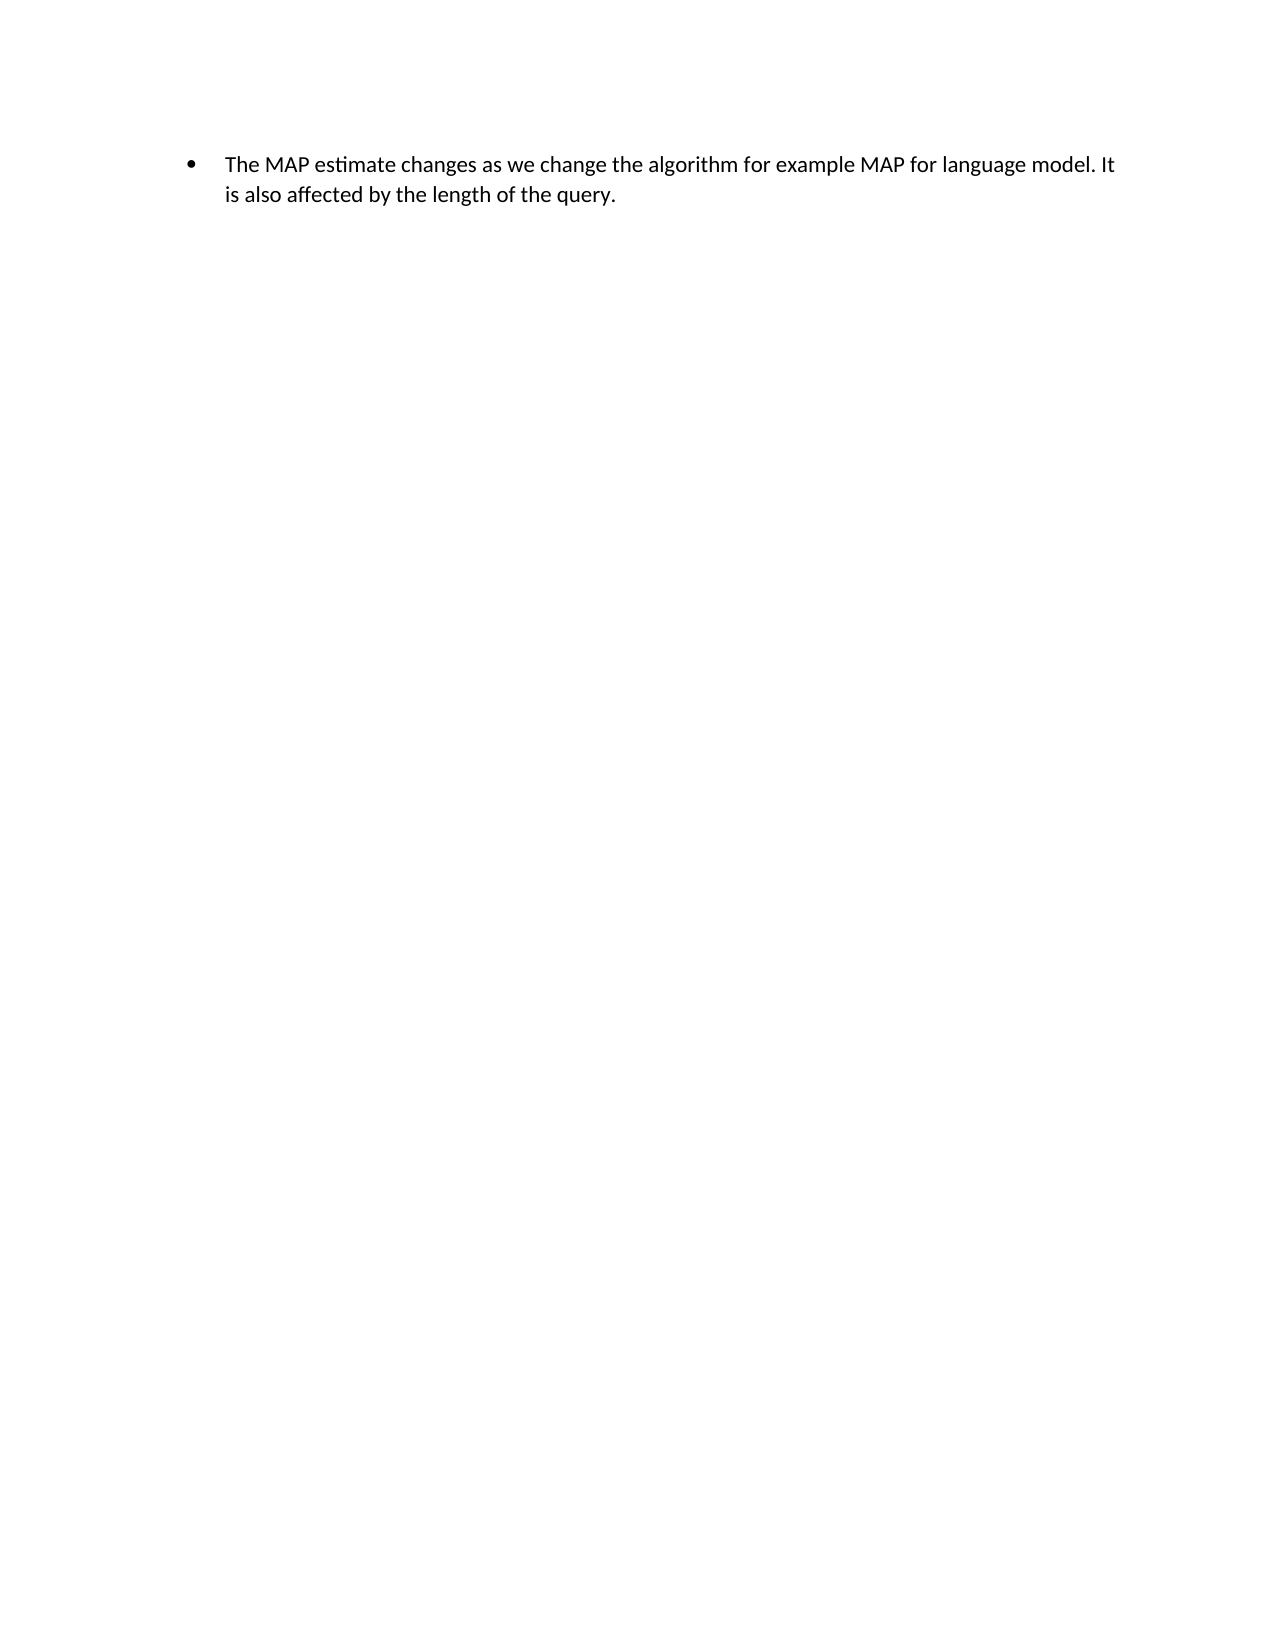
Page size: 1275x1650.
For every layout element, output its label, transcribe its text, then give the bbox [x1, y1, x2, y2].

list The MAP estimate changes as we change the algorithm for example MAP for language model. It is also affected by the length of the query. [187, 150, 1125, 208]
